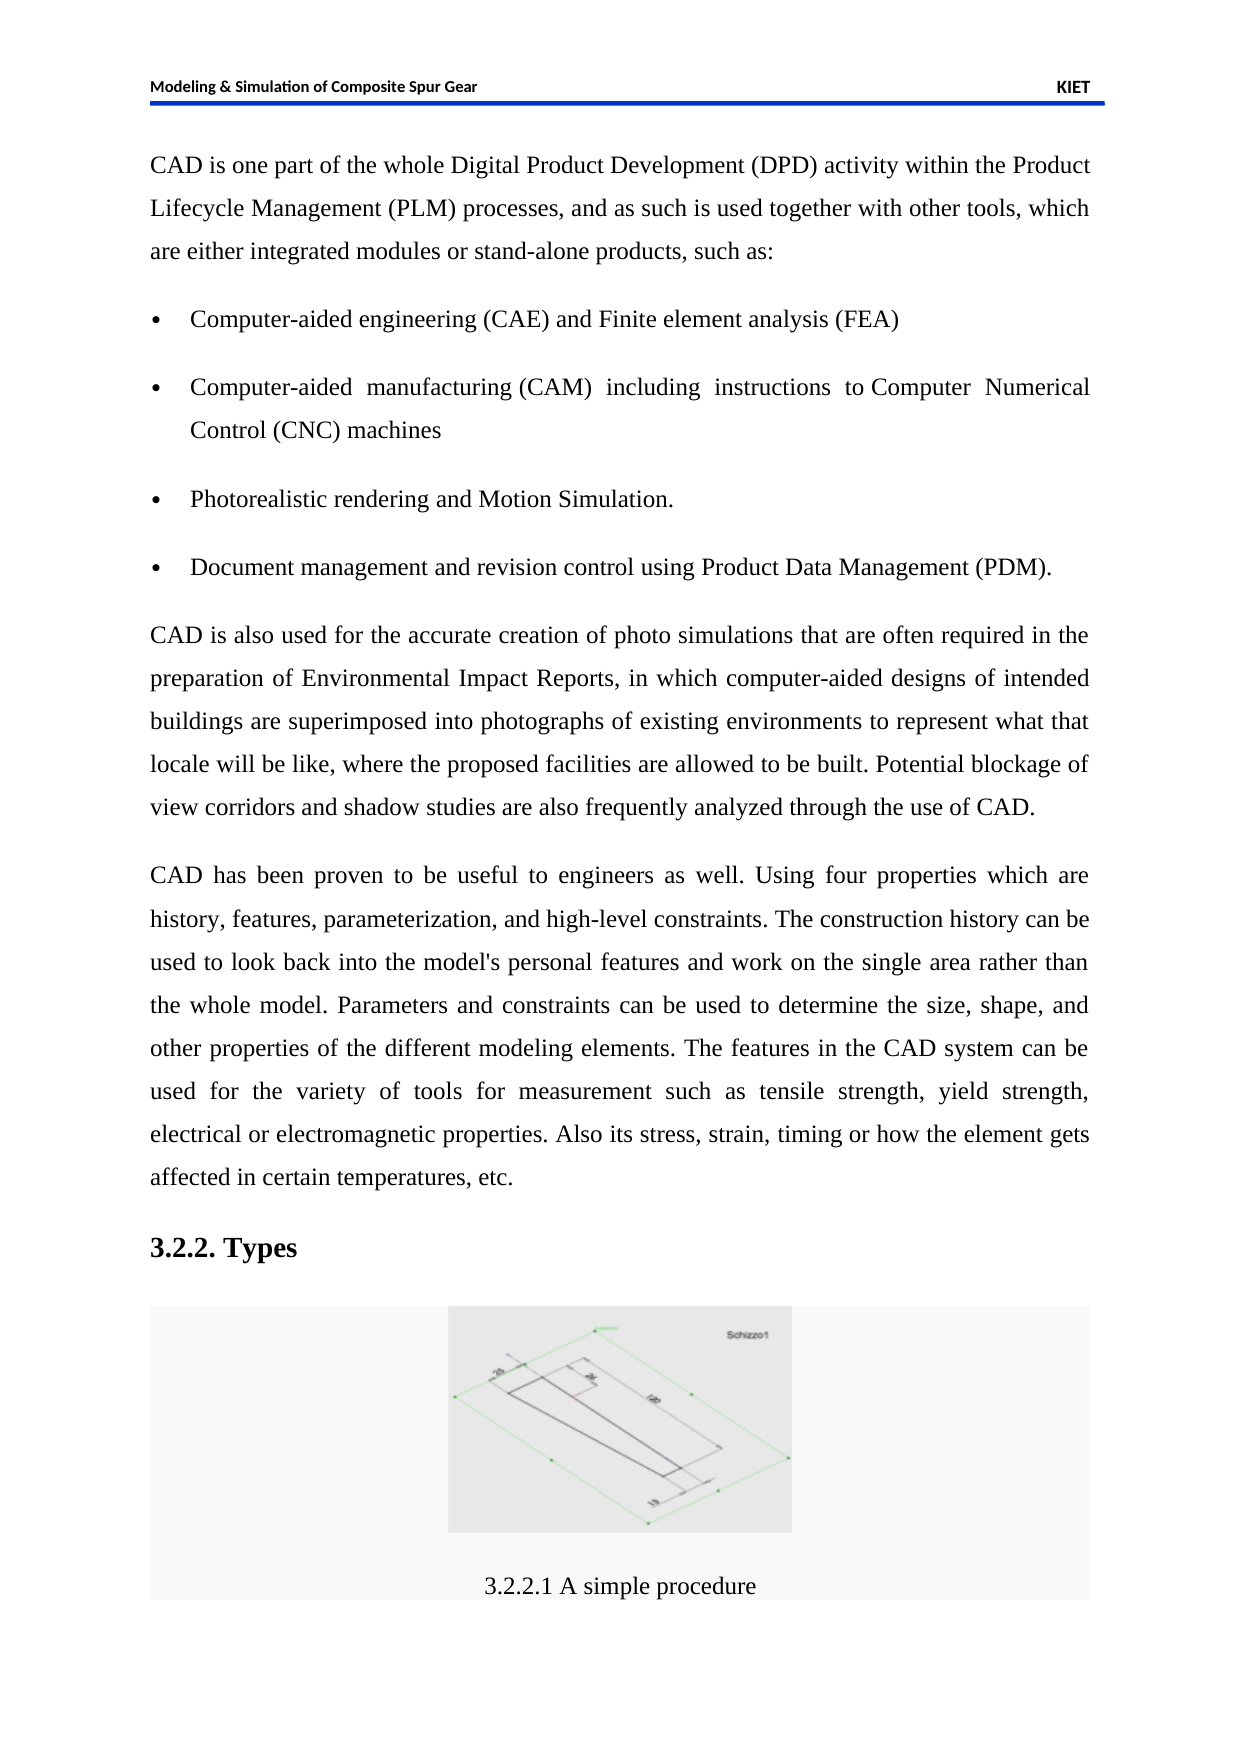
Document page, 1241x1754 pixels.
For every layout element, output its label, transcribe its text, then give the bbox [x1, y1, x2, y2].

list Document management and revision control using Product Data Management (PDM). [152, 552, 1090, 581]
text CAD is one part of the whole Digital Product Development (DPD) activity within the Product Lifecycle Management (PLM) processes, and as such is used together with other tools, which are either integrated modules or stand-alone products, such as: [150, 150, 1090, 265]
text 3.2.2. Types [150, 1231, 1090, 1264]
list Photorealistic rendering and Motion Simulation. [152, 484, 1090, 512]
list Computer-aided engineering (CAE) and Finite element analysis (FEA) [152, 304, 1090, 333]
list Computer-aided manufacturing (CAM) including instructions to Computer Numerical Control (CNC) machines [152, 372, 1090, 444]
text CAD is also used for the accurate creation of photo simulations that are often required in the preparation of Environmental Impact Reports, in which computer-aided designs of intended buildings are superimposed into photographs of existing environments to represent what that locale will be like, where the proposed facilities are allowed to be built. Potential blockage of view corridors and shadow studies are also frequently analyzed through the use of CAD. [150, 620, 1090, 821]
picture [448, 1306, 792, 1533]
text CAD has been proven to be useful to engineers as well. Using four properties which are history, features, parameterization, and high-level constraints. The construction history can be used to look back into the model's personal features and work on the single area rather than the whole model. Parameters and constraints can be used to determine the size, shape, and other properties of the different modeling elements. The features in the CAD system can be used for the variety of tools for measurement such as tensile strength, yield strength, electrical or electromagnetic properties. Also its stress, strain, timing or how the element gets affected in certain temperatures, etc. [150, 861, 1090, 1191]
text 3.2.2.1 A simple procedure [150, 1571, 1090, 1600]
